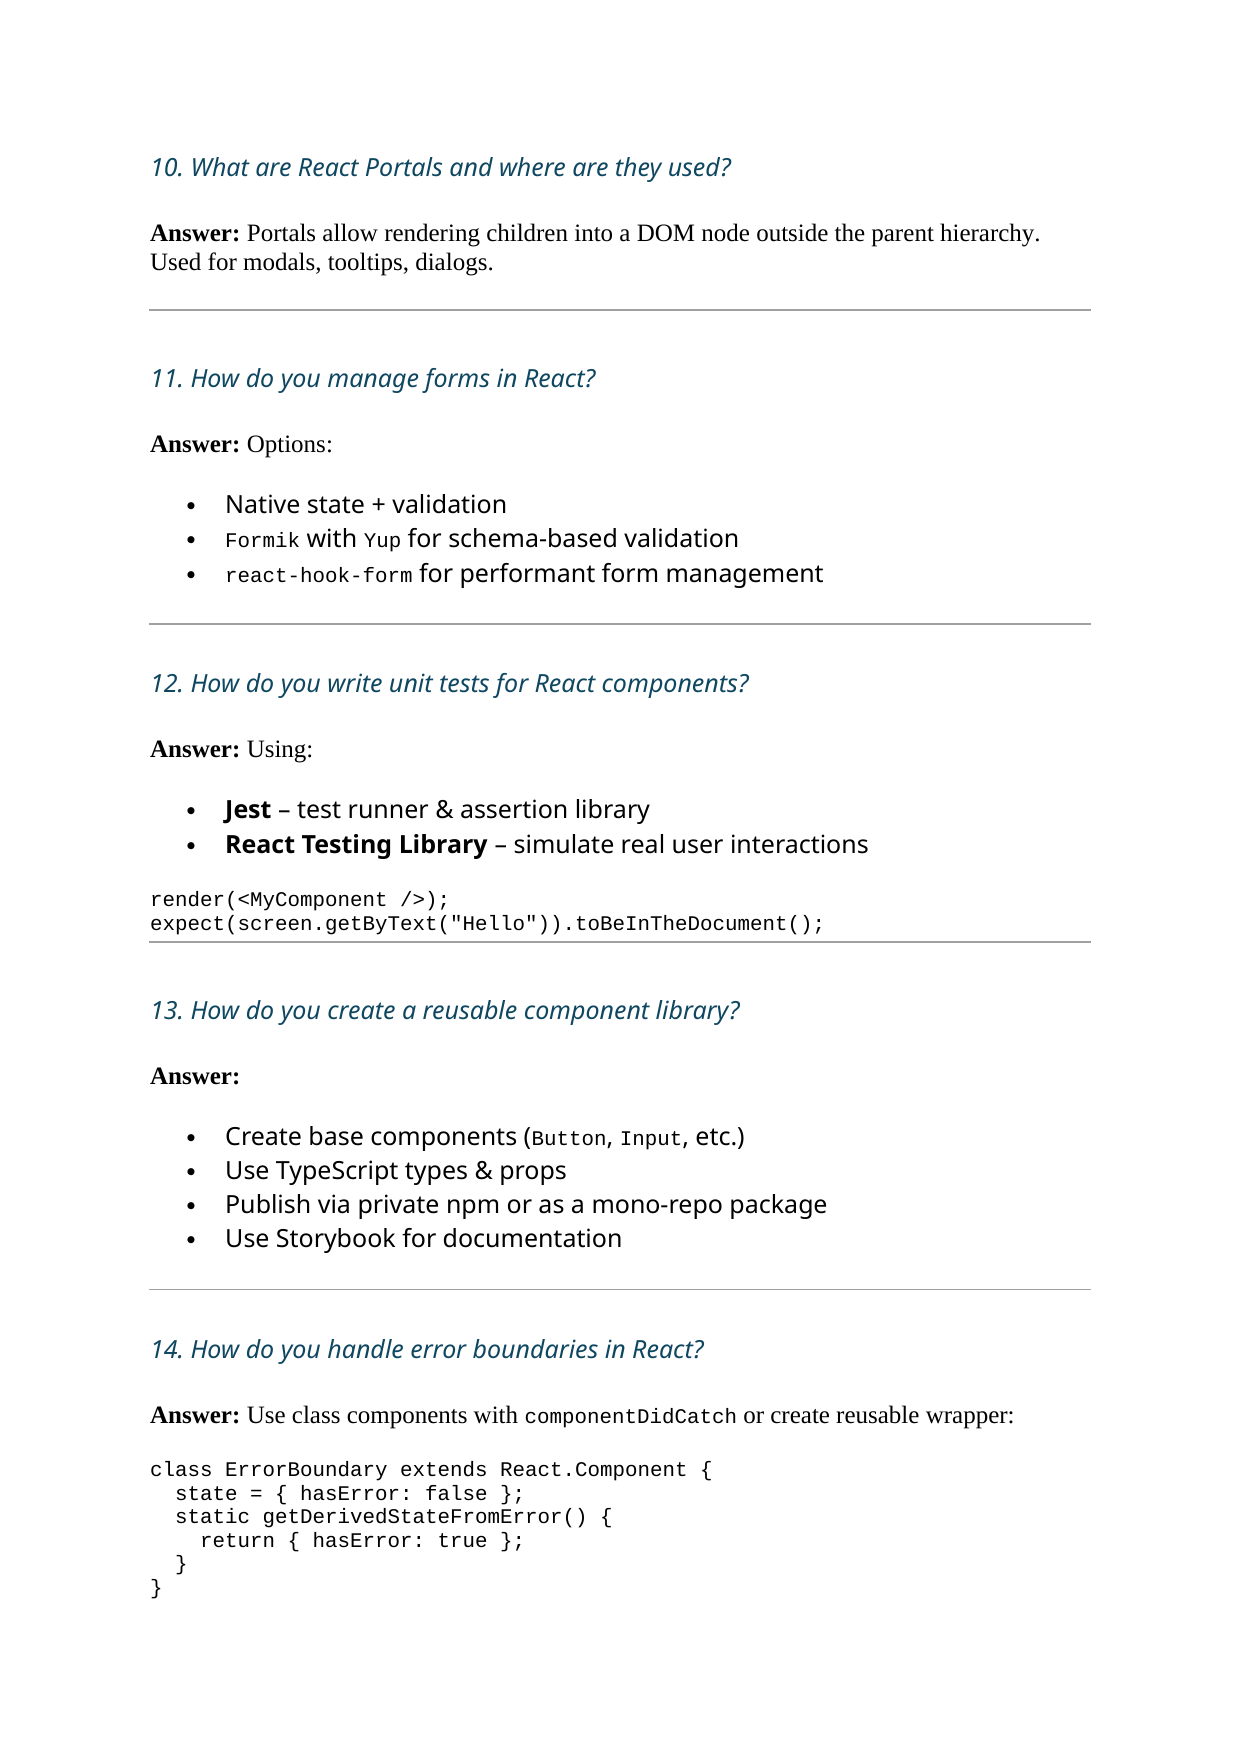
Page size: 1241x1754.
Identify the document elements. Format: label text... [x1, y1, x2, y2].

text Answer: Using: [150, 734, 1090, 763]
text render(<MyComponent />); [150, 889, 1090, 913]
list Use TypeScript types & props [187, 1153, 1090, 1187]
subtitle 10. What are React Portals and where are they used? [150, 150, 1090, 184]
subtitle 11. How do you manage forms in React? [150, 361, 1090, 395]
subtitle 12. How do you write unit tests for React components? [150, 666, 1090, 700]
text class ErrorBoundary extends React.Component { [150, 1459, 1090, 1482]
subtitle 14. How do you handle error boundaries in React? [150, 1332, 1090, 1366]
text expect(screen.getByText("Hello")).toBeInTheDocument(); [150, 913, 1090, 937]
list Jest – test runner & assertion library [187, 792, 1090, 826]
list react-hook-form for performant form management [187, 555, 1090, 589]
list Formik with Yup for schema-based validation [187, 521, 1090, 555]
list Publish via private npm or as a mono-repo package [187, 1187, 1090, 1221]
text state = { hasError: false }; [150, 1482, 1090, 1506]
list Create base components (Button, Input, etc.) [187, 1119, 1090, 1153]
text } [150, 1577, 1090, 1601]
text } [150, 1553, 1090, 1577]
text return { hasError: true }; [150, 1530, 1090, 1553]
list Use Storybook for documentation [187, 1221, 1090, 1255]
list Native state + validation [187, 487, 1090, 521]
list React Testing Library – simulate real user interactions [187, 826, 1090, 860]
text Answer: [150, 1061, 1090, 1090]
text Answer: Options: [150, 429, 1090, 458]
text Answer: Use class components with componentDidCatch or create reusable wrapper: [150, 1400, 1090, 1430]
subtitle 13. How do you create a reusable component library? [150, 993, 1090, 1027]
text Answer: Portals allow rendering children into a DOM node outside the parent hierarchy. Used for modals, tooltips, dialogs. [150, 218, 1090, 276]
text static getDerivedStateFromError() { [150, 1506, 1090, 1530]
